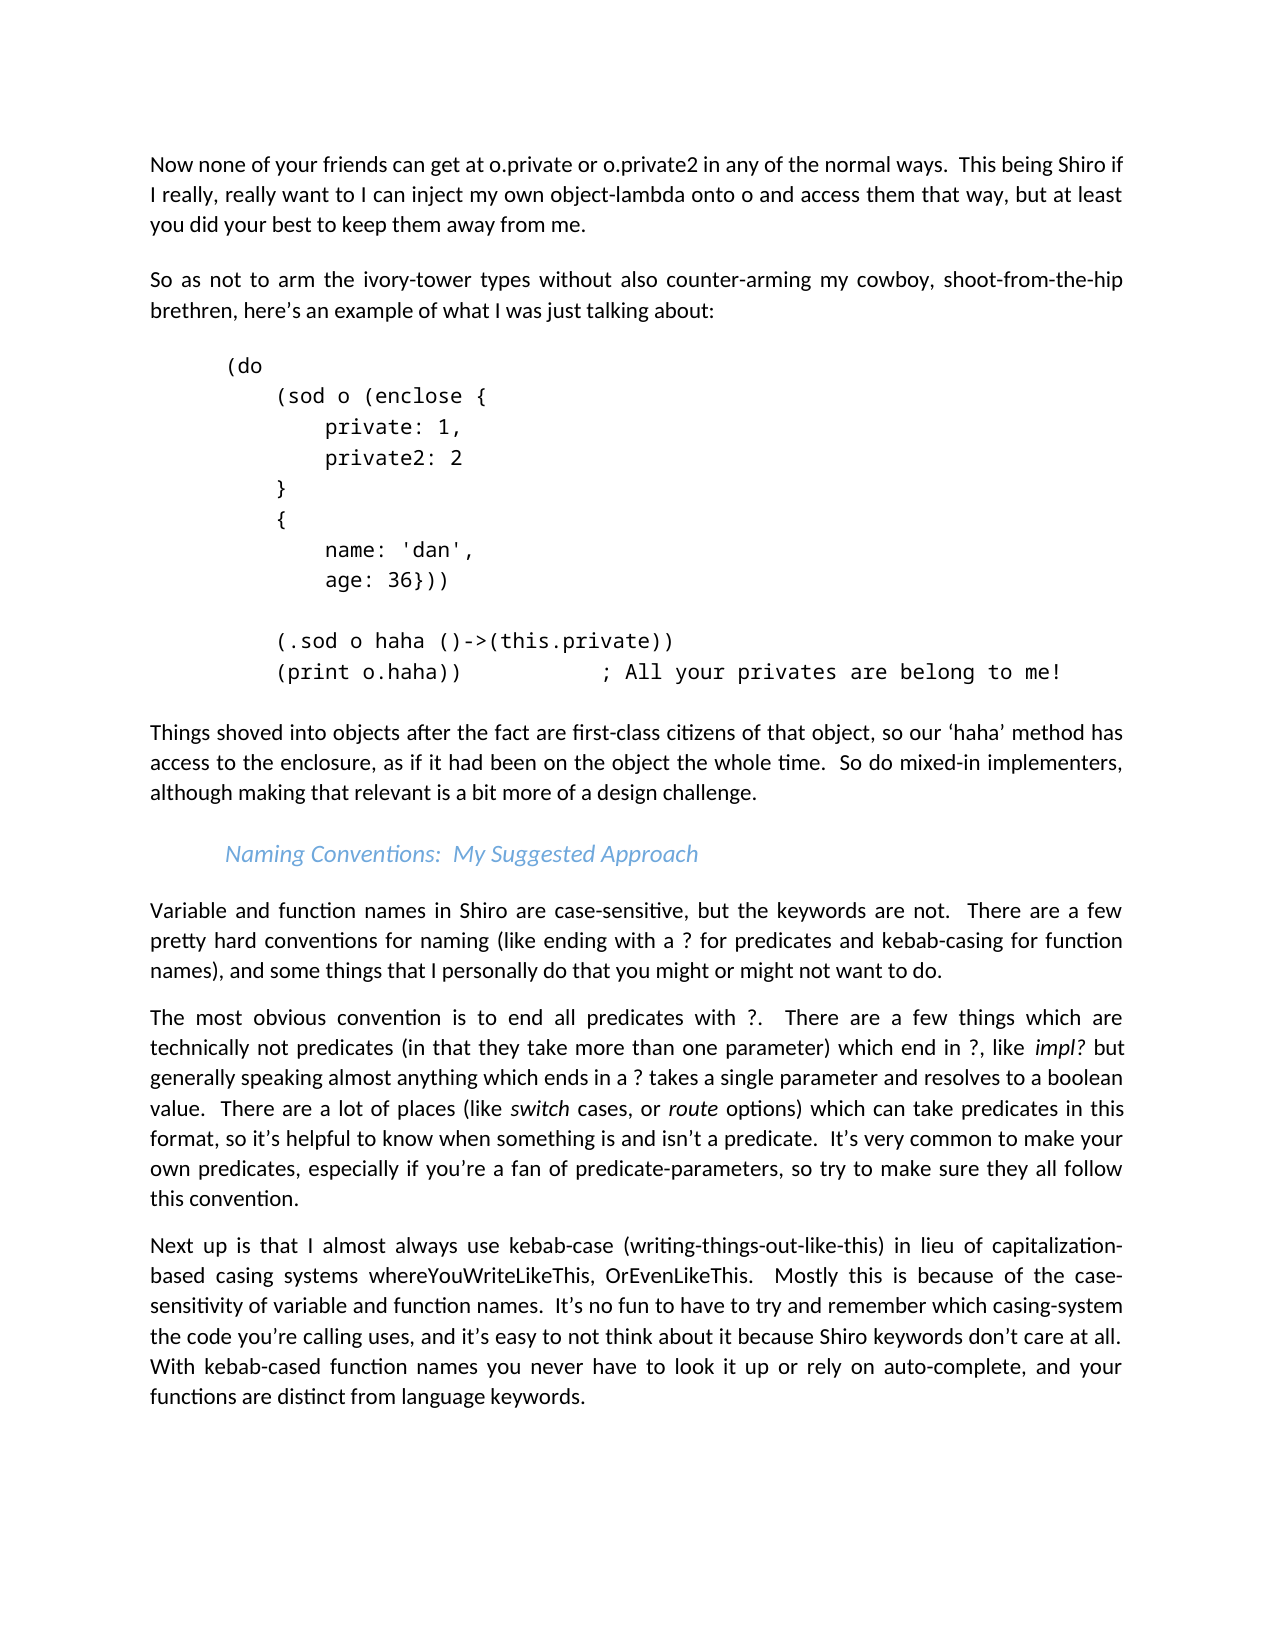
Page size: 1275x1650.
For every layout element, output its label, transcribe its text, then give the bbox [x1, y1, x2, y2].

text private2: 2 [225, 443, 1125, 471]
text The most obvious convention is to end all predicates with ?. There are a few things which are technically not predicates (in that they take more than one parameter) which end in ?, like impl? but generally speaking almost anything which ends in a ? takes a single parameter and resolves to a boolean value. There are a lot of places (like switch cases, or route options) which can take predicates in this format, so it’s helpful to know when something is and isn’t a predicate. It’s very common to make your own predicates, especially if you’re a fan of predicate-parameters, so try to make sure they all follow this convention. [150, 1003, 1125, 1212]
text Variable and function names in Shiro are case-sensitive, but the keywords are not. There are a few pretty hard conventions for naming (like ending with a ? for predicates and kebab-casing for function names), and some things that I personally do that you might or might not want to do. [150, 896, 1125, 984]
text { [225, 504, 1125, 533]
subtitle Naming Conventions: My Suggested Approach [150, 838, 1125, 868]
text So as not to arm the ivory-tower types without also counter-arming my cowboy, shoot-from-the-hip brethren, here’s an example of what I was just talking about: [150, 266, 1125, 324]
text Now none of your friends can get at o.private or o.private2 in any of the normal ways. This being Shiro if I really, really want to I can inject my own object-lambda onto o and access them that way, but at least you did your best to keep them away from me. [150, 150, 1125, 238]
text name: 'dan', [225, 535, 1125, 563]
text (.sod o haha ()->(this.private)) [225, 626, 1125, 655]
text (print o.haha)) ; All your privates are belong to me! [225, 657, 1125, 685]
text (do [225, 351, 1125, 379]
text Next up is that I almost always use kebab-case (writing-things-out-like-this) in lieu of capitalization-based casing systems whereYouWriteLikeThis, OrEvenLikeThis. Mostly this is because of the case-sensitivity of variable and function names. It’s no fun to have to try and remember which casing-system the code you’re calling uses, and it’s easy to not think about it because Shiro keywords don’t care at all. With kebab-cased function names you never have to look it up or rely on auto-complete, and your functions are distinct from language keywords. [150, 1231, 1125, 1410]
text age: 36})) [225, 565, 1125, 594]
text Things shoved into objects after the fact are first-class citizens of that object, so our ‘haha’ method has access to the enclosure, as if it had been on the object the whole time. So do mixed-in implementers, although making that relevant is a bit more of a design challenge. [150, 718, 1125, 807]
text } [225, 473, 1125, 502]
text private: 1, [225, 412, 1125, 441]
text (sod o (enclose { [225, 382, 1125, 410]
